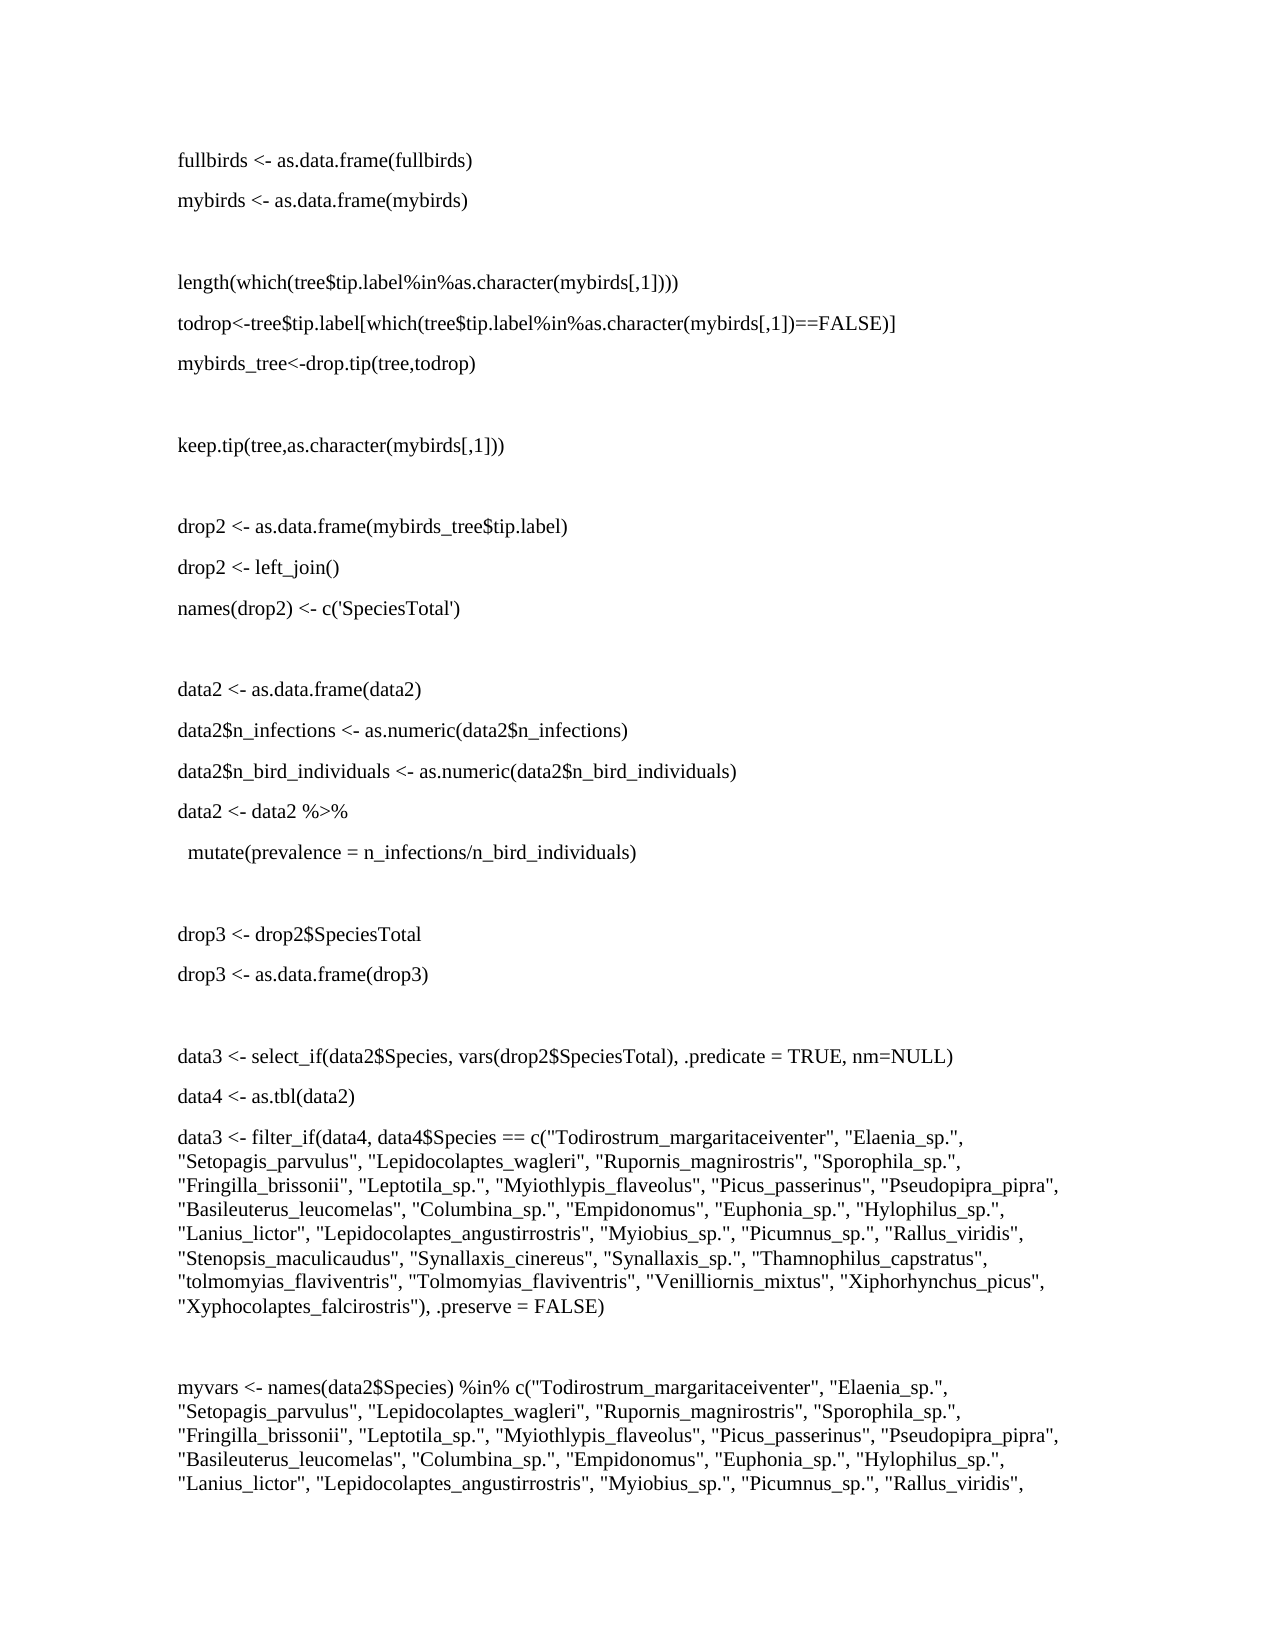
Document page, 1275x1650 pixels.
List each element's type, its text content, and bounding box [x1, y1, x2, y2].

text data2 <- data2 %>% [177, 799, 1098, 823]
text fullbirds <- as.data.frame(fullbirds) [177, 148, 1098, 172]
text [177, 1375, 1098, 1495]
text mutate(prevalence = n_infections/n_bird_individuals) [177, 840, 1098, 864]
text keep.tip(tree,as.character(mybirds[,1])) [177, 433, 1098, 457]
text drop2 <- left_join() [177, 555, 1098, 579]
text names(drop2) <- c('SpeciesTotal') [177, 596, 1098, 620]
text data4 <- as.tbl(data2) [177, 1084, 1098, 1108]
text data2$n_infections <- as.numeric(data2$n_infections) [177, 718, 1098, 742]
text todrop<-tree$tip.label[which(tree$tip.label%in%as.character(mybirds[,1])==FALSE)] [177, 311, 1098, 334]
text drop2 <- as.data.frame(mybirds_tree$tip.label) [177, 514, 1098, 538]
text data3 <- filter_if(data4, data4$Species == c("Todirostrum_margaritaceiventer", "Elaenia_sp.", "Setopagis_parvulus", "Lepidocolaptes_wagleri", "Rupornis_magnirostris", "Sporophila_sp.", "Fringilla_brissonii", "Leptotila_sp.", "Myiothlypis_flaveolus", "Picus_passerinus", "Pseudopipra_pipra", "Basileuterus_leucomelas", "Columbina_sp.", "Empidonomus", "Euphonia_sp.", "Hylophilus_sp.", "Lanius_lictor", "Lepidocolaptes_angustirrostris", "Myiobius_sp.", "Picumnus_sp.", "Rallus_viridis", "Stenopsis_maculicaudus", "Synallaxis_cinereus", "Synallaxis_sp.", "Thamnophilus_capstratus", "tolmomyias_flaviventris", "Tolmomyias_flaviventris", "Venilliornis_mixtus", "Xiphorhynchus_picus", "Xyphocolaptes_falcirostris"), .preserve = FALSE) [177, 1125, 1098, 1318]
text drop3 <- as.data.frame(drop3) [177, 962, 1098, 986]
text data2 <- as.data.frame(data2) [177, 677, 1098, 701]
text data3 <- select_if(data2$Species, vars(drop2$SpeciesTotal), .predicate = TRUE, nm=NULL) [177, 1044, 1098, 1068]
text drop3 <- drop2$SpeciesTotal [177, 921, 1098, 946]
text mybirds <- as.data.frame(mybirds) [177, 188, 1098, 212]
text mybirds_tree<-drop.tip(tree,todrop) [177, 351, 1098, 375]
text length(which(tree$tip.label%in%as.character(mybirds[,1]))) [177, 270, 1098, 294]
text data2$n_bird_individuals <- as.numeric(data2$n_bird_individuals) [177, 758, 1098, 783]
